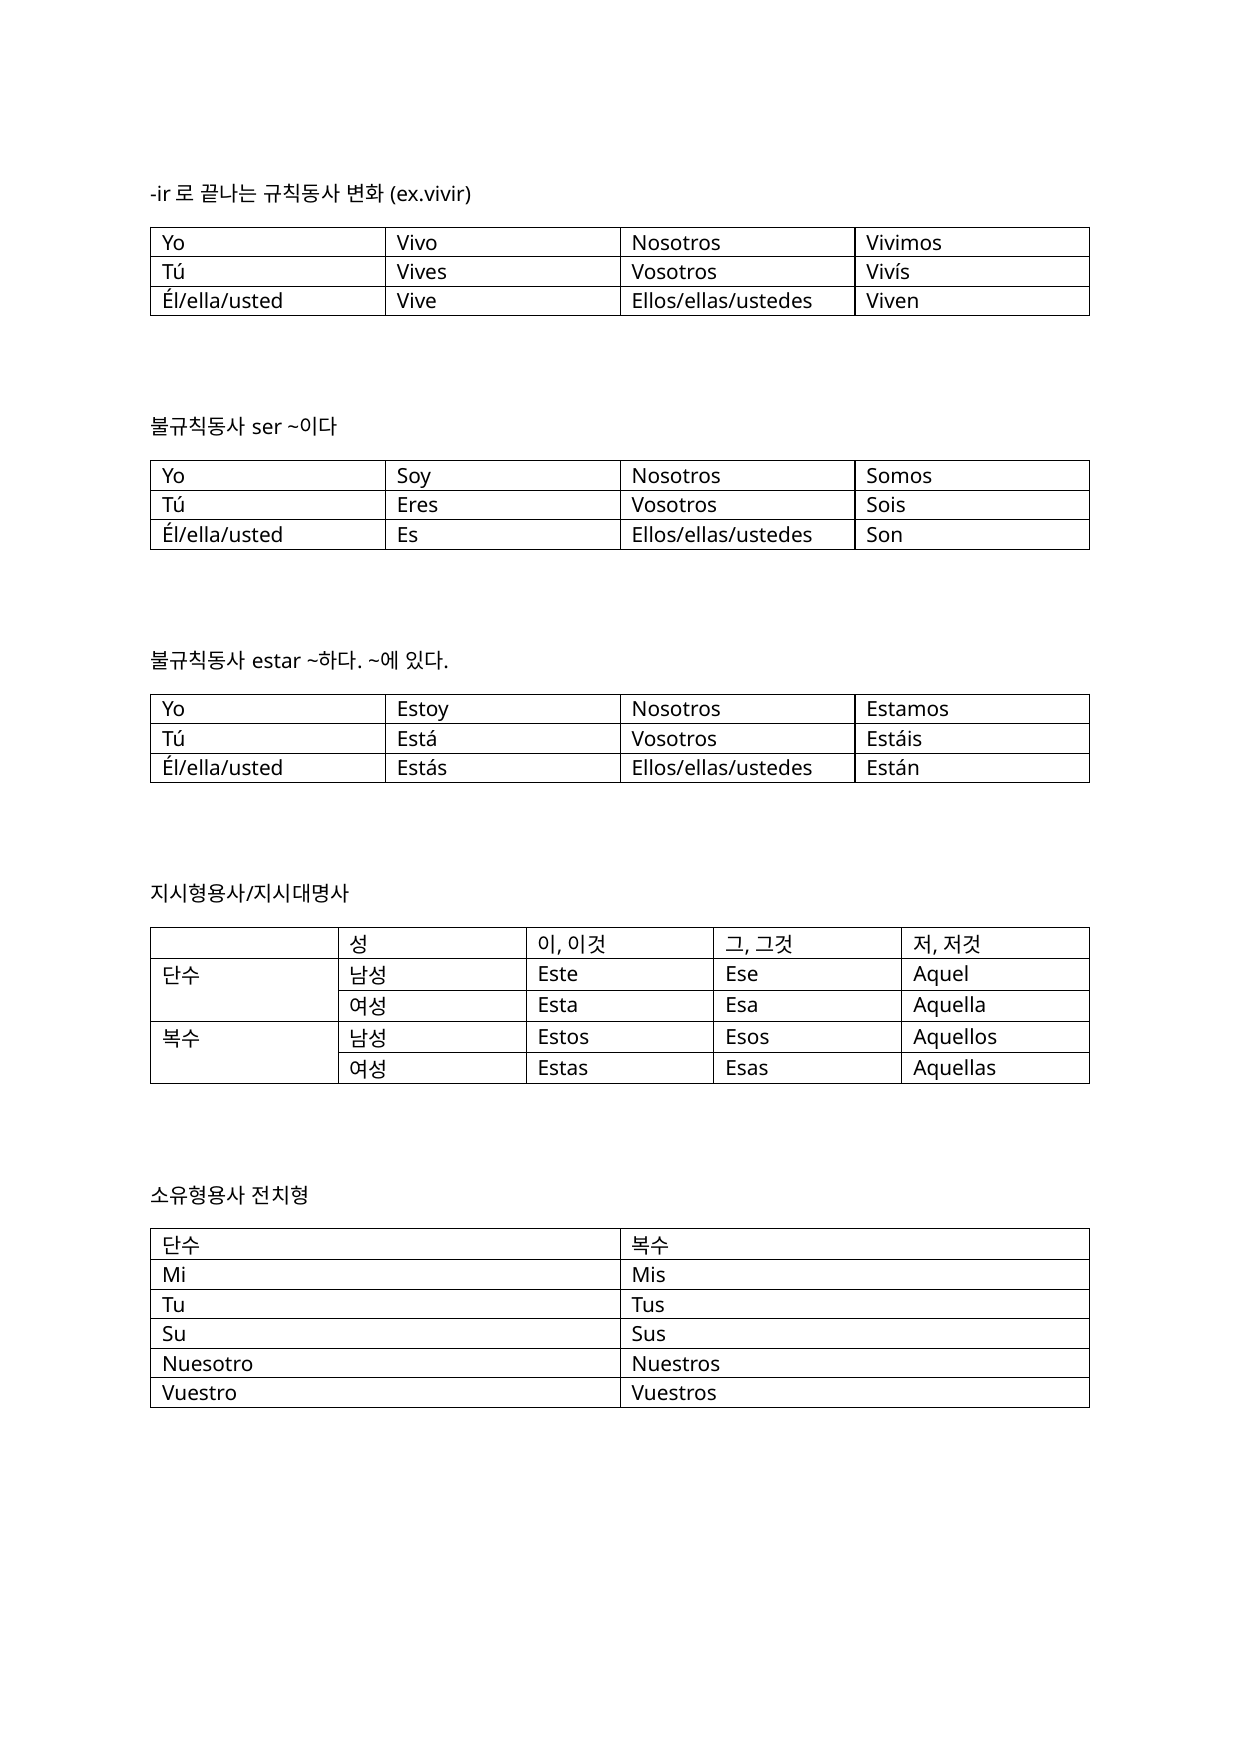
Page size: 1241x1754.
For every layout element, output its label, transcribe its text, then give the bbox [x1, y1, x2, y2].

table_header Soy [386, 461, 620, 489]
table_cell Tu [151, 1290, 620, 1318]
table_header 이, 이것 [527, 928, 713, 958]
table_header 복수 [621, 1229, 1089, 1259]
table_cell Eres [386, 491, 620, 519]
table_cell Tú [151, 724, 385, 752]
table_cell Sus [621, 1319, 1089, 1348]
table_header [151, 928, 338, 958]
table_header 단수 [151, 1229, 620, 1259]
table_cell Esa [714, 991, 901, 1021]
table_cell Vives [386, 257, 620, 286]
table_cell Estos [527, 1022, 713, 1052]
table_cell Él/ella/usted [151, 287, 385, 315]
table_cell Estáis [856, 724, 1089, 752]
table_cell 여성 [339, 1053, 526, 1083]
table_header Vivimos [856, 228, 1089, 256]
table_cell Aquellos [902, 1022, 1089, 1052]
table_cell Nuesotro [151, 1349, 620, 1377]
table_cell Tú [151, 257, 385, 286]
table_header Nosotros [621, 228, 854, 256]
table_cell Su [151, 1319, 620, 1348]
table_cell Sois [856, 491, 1089, 519]
table_cell Tú [151, 491, 385, 519]
table_cell 복수 [151, 1022, 338, 1083]
table_header Estamos [856, 695, 1089, 723]
table_cell Está [386, 724, 620, 752]
table_cell Vosotros [621, 491, 854, 519]
table_cell Él/ella/usted [151, 520, 385, 548]
table_header Yo [151, 461, 385, 489]
table_cell Ellos/ellas/ustedes [621, 754, 854, 782]
table_header 성 [339, 928, 526, 958]
table_cell Esta [527, 991, 713, 1021]
table_cell Es [386, 520, 620, 548]
table_header 저, 저것 [902, 928, 1089, 958]
table_cell 여성 [339, 991, 526, 1021]
table_cell Vuestros [621, 1378, 1089, 1407]
table_cell 남성 [339, 1022, 526, 1052]
table_cell Aquellas [902, 1053, 1089, 1083]
table_header Yo [151, 695, 385, 723]
text 소유형용사 전치형 [150, 1179, 1090, 1209]
table_cell Estás [386, 754, 620, 782]
table_cell Esos [714, 1022, 901, 1052]
table_cell Tus [621, 1290, 1089, 1318]
table_cell Vive [386, 287, 620, 315]
table_header Nosotros [621, 461, 854, 489]
table_cell Vivís [856, 257, 1089, 286]
table_cell 남성 [339, 959, 526, 989]
table_cell Él/ella/usted [151, 754, 385, 782]
table_cell Vuestro [151, 1378, 620, 1407]
text 지시형용사/지시대명사 [150, 877, 1090, 908]
table_cell Vosotros [621, 724, 854, 752]
text 불규칙동사 ser ~이다 [150, 411, 1090, 441]
table_cell Estas [527, 1053, 713, 1083]
table_cell Ellos/ellas/ustedes [621, 520, 854, 548]
table_header Somos [856, 461, 1089, 489]
text 불규칙동사 estar ~하다. ~에 있다. [150, 644, 1090, 674]
table_cell Están [856, 754, 1089, 782]
table_cell 단수 [151, 959, 338, 1021]
table_header 그, 그것 [714, 928, 901, 958]
table_cell Vosotros [621, 257, 854, 286]
table_cell Viven [856, 287, 1089, 315]
table_cell Este [527, 959, 713, 989]
table_cell Ellos/ellas/ustedes [621, 287, 854, 315]
table_cell Son [856, 520, 1089, 548]
table_header Vivo [386, 228, 620, 256]
table_cell Nuestros [621, 1349, 1089, 1377]
table_cell Mis [621, 1260, 1089, 1289]
table_header Yo [151, 228, 385, 256]
table_cell Aquella [902, 991, 1089, 1021]
table_cell Mi [151, 1260, 620, 1289]
table_cell Aquel [902, 959, 1089, 989]
text -ir로 끝나는 규칙동사 변화 (ex.vivir) [150, 177, 1090, 207]
table_cell Esas [714, 1053, 901, 1083]
table_header Estoy [386, 695, 620, 723]
table_header Nosotros [621, 695, 854, 723]
table_cell Ese [714, 959, 901, 989]
